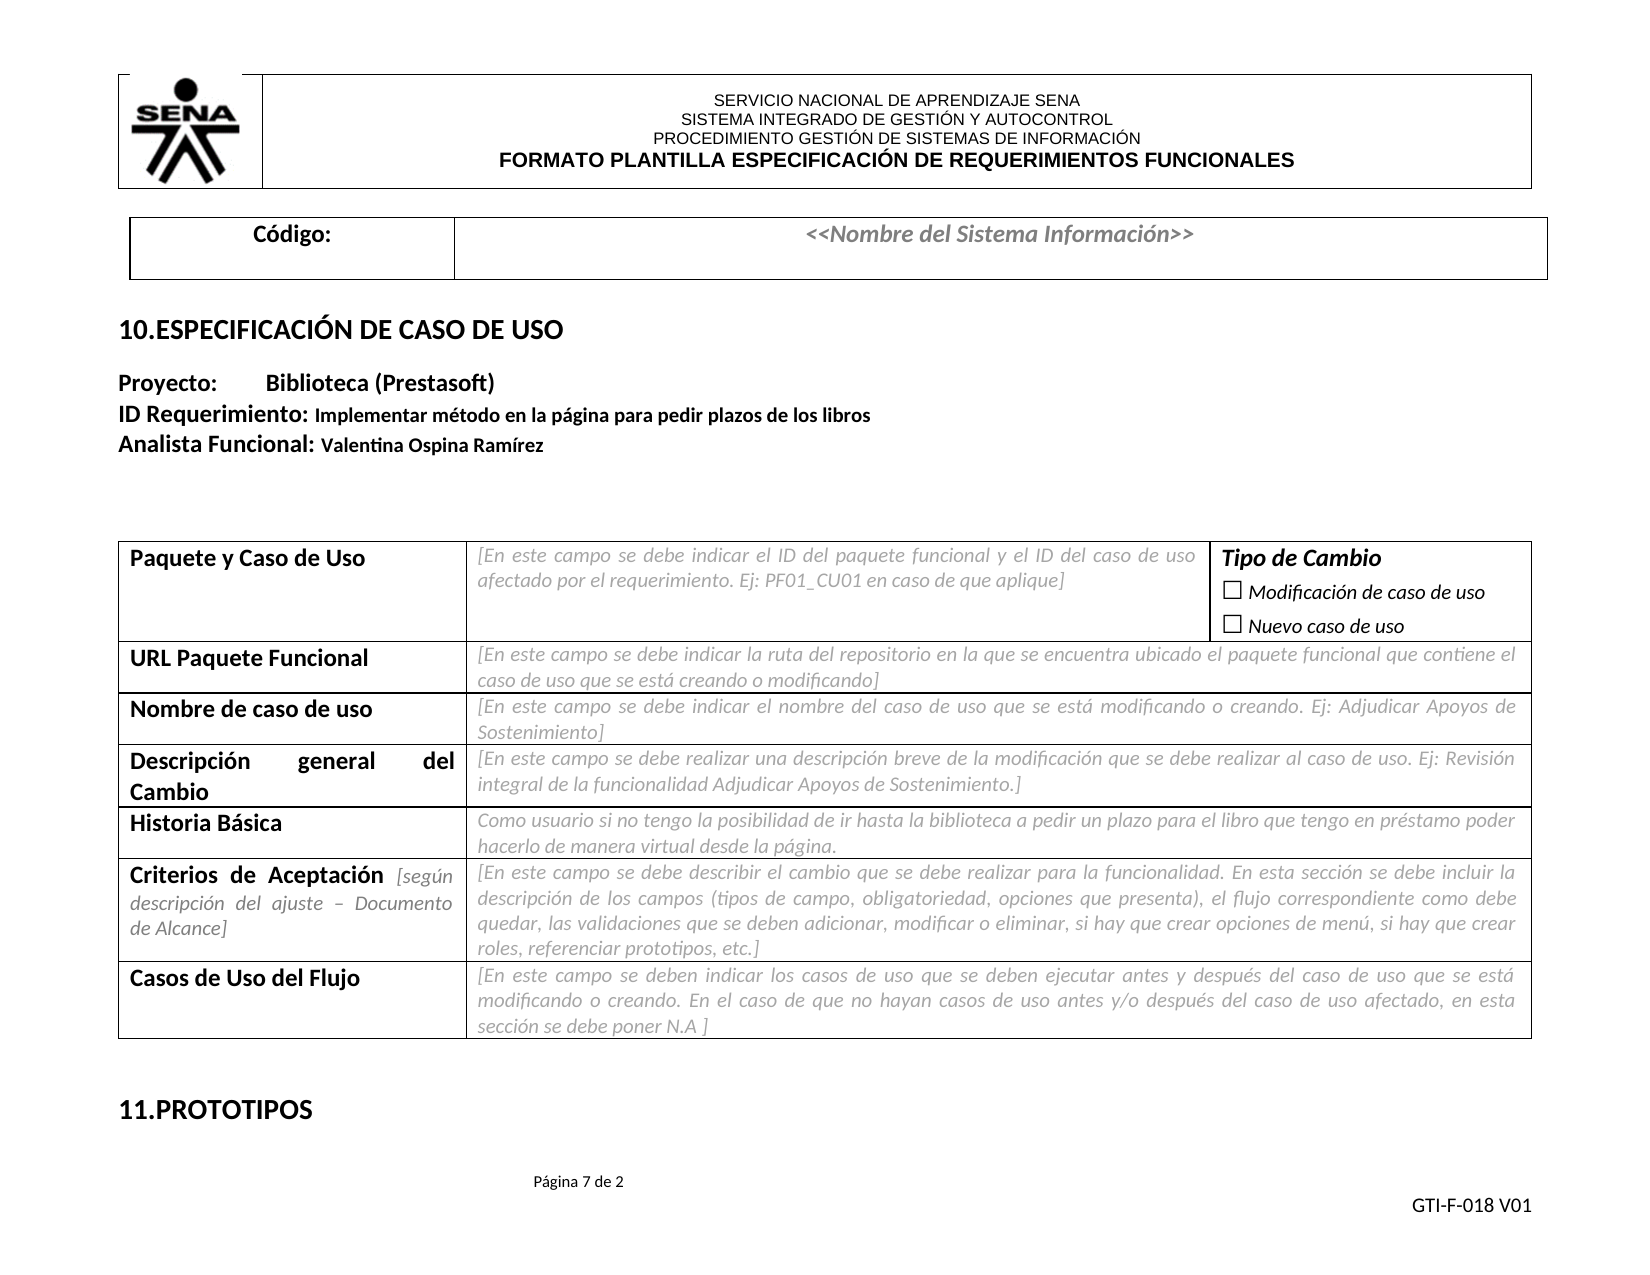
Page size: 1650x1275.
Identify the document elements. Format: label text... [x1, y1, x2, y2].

table_cell [En este campo se deben indicar los casos de uso que se deben ejecutar antes y después del caso de uso que se está modificando o creando. En el caso de que no hayan casos de uso antes y/o después del caso de uso afectado, en esta sección se debe poner N.A ] [467, 962, 1531, 1038]
table_cell Historia Básica [119, 808, 466, 858]
text Analista Funcional: Valentina Ospina Ramírez [118, 428, 1532, 459]
table_header Tipo de Cambio Modificación de caso de uso Nuevo caso de uso [1211, 542, 1531, 641]
list PROTOTIPOS [118, 1091, 1532, 1126]
text Proyecto: Biblioteca (Prestasoft) [118, 367, 1532, 398]
table_cell Criterios de Aceptación [según descripción del ajuste – Documento de Alcance] [119, 859, 466, 961]
picture [129, 74, 242, 188]
table_cell Casos de Uso del Flujo [119, 962, 466, 1038]
table_cell [En este campo se debe indicar la ruta del repositorio en la que se encuentra ubicado el paquete funcional que contiene el caso de uso que se está creando o modificando] [467, 642, 1531, 692]
table_cell [En este campo se debe realizar una descripción breve de la modificación que se debe realizar al caso de uso. Ej: Revisión integral de la funcionalidad Adjudicar Apoyos de Sostenimiento.] [467, 745, 1531, 806]
table_header Paquete y Caso de Uso [119, 542, 466, 641]
table_header <<Nombre del Sistema Información>> [455, 218, 1547, 279]
table_header [En este campo se debe indicar el ID del paquete funcional y el ID del caso de uso afectado por el requerimiento. Ej: PF01_CU01 en caso de que aplique] [467, 542, 1209, 641]
table_cell Nombre de caso de uso [119, 694, 466, 744]
table_cell [En este campo se debe indicar el nombre del caso de uso que se está modificando o creando. Ej: Adjudicar Apoyos de Sostenimiento] [467, 694, 1531, 744]
list ESPECIFICACIÓN DE CASO DE USO [118, 311, 1532, 347]
text ID Requerimiento: Implementar método en la página para pedir plazos de los libros [118, 398, 1532, 428]
table_header Código: [131, 218, 454, 279]
table_cell Descripción general del Cambio [119, 745, 466, 806]
table_cell [En este campo se debe describir el cambio que se debe realizar para la funcionalidad. En esta sección se debe incluir la descripción de los campos (tipos de campo, obligatoriedad, opciones que presenta), el flujo correspondiente como debe quedar, las validaciones que se deben adicionar, modificar o eliminar, si hay que crear opciones de menú, si hay que crear roles, referenciar prototipos, etc.] [467, 859, 1531, 961]
table_cell Como usuario si no tengo la posibilidad de ir hasta la biblioteca a pedir un plazo para el libro que tengo en préstamo poder hacerlo de manera virtual desde la página. [467, 808, 1531, 858]
table_cell URL Paquete Funcional [119, 642, 466, 692]
